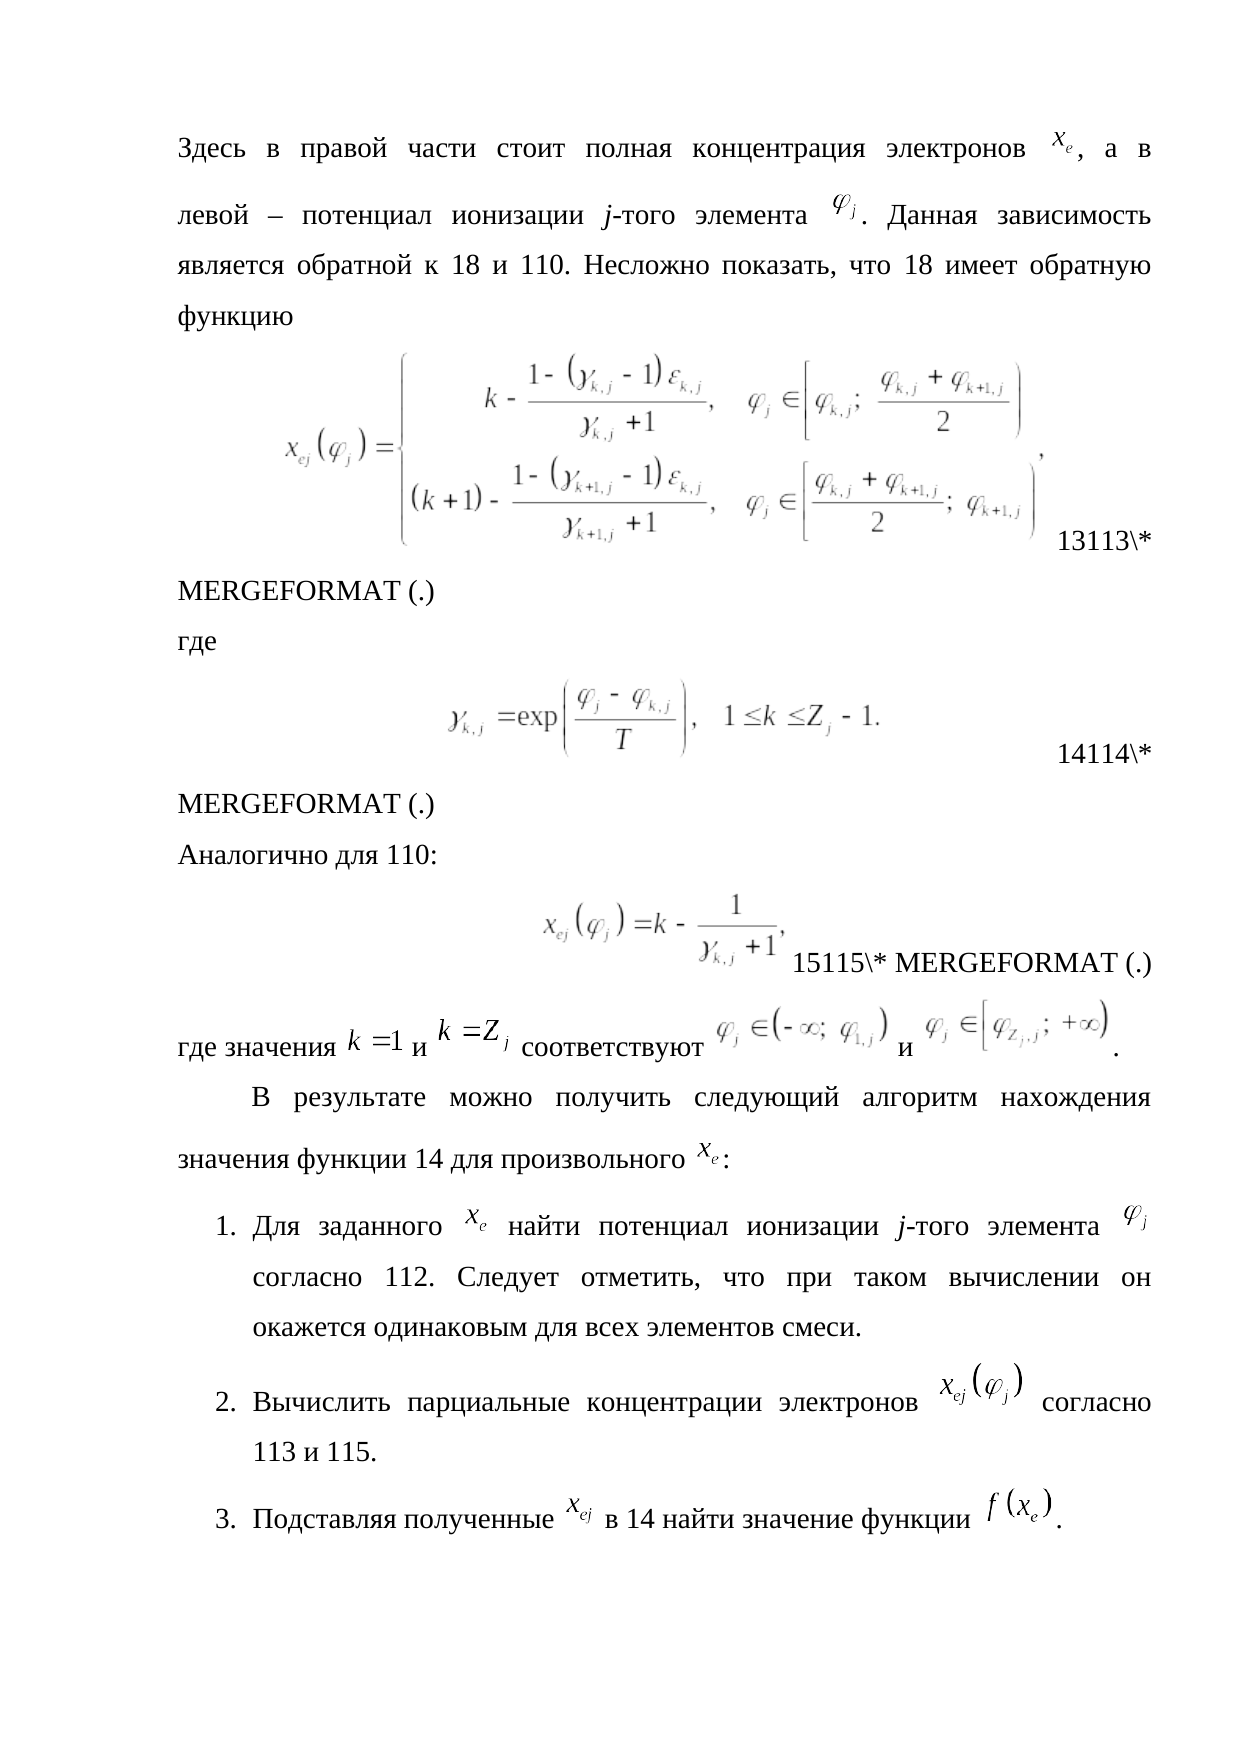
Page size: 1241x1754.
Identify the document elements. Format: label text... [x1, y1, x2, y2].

text где [177, 623, 1152, 657]
list Для заданного найти потенциал ионизации j-того элемента согласно . Следует отметить, что при таком вычислении он окажется одинаковым для всех элементов смеси. [215, 1192, 1152, 1342]
list Вычислить парциальные концентрации электронов согласно и . [215, 1359, 1152, 1468]
text Здесь в правой части стоит полная концентрация электронов , а в левой – потенциал ионизации j-того элемента . Данная зависимость является обратной к и . Несложно показать, что имеет обратную функцию [177, 118, 1152, 331]
text В результате можно получить следующий алгоритм нахождения значения функции для произвольного : [177, 1079, 1152, 1175]
text где значения и соответствуют и . [177, 996, 1152, 1062]
text Аналогично для : [177, 837, 1152, 870]
list Подставляя полученные в найти значение функции . [215, 1485, 1152, 1535]
